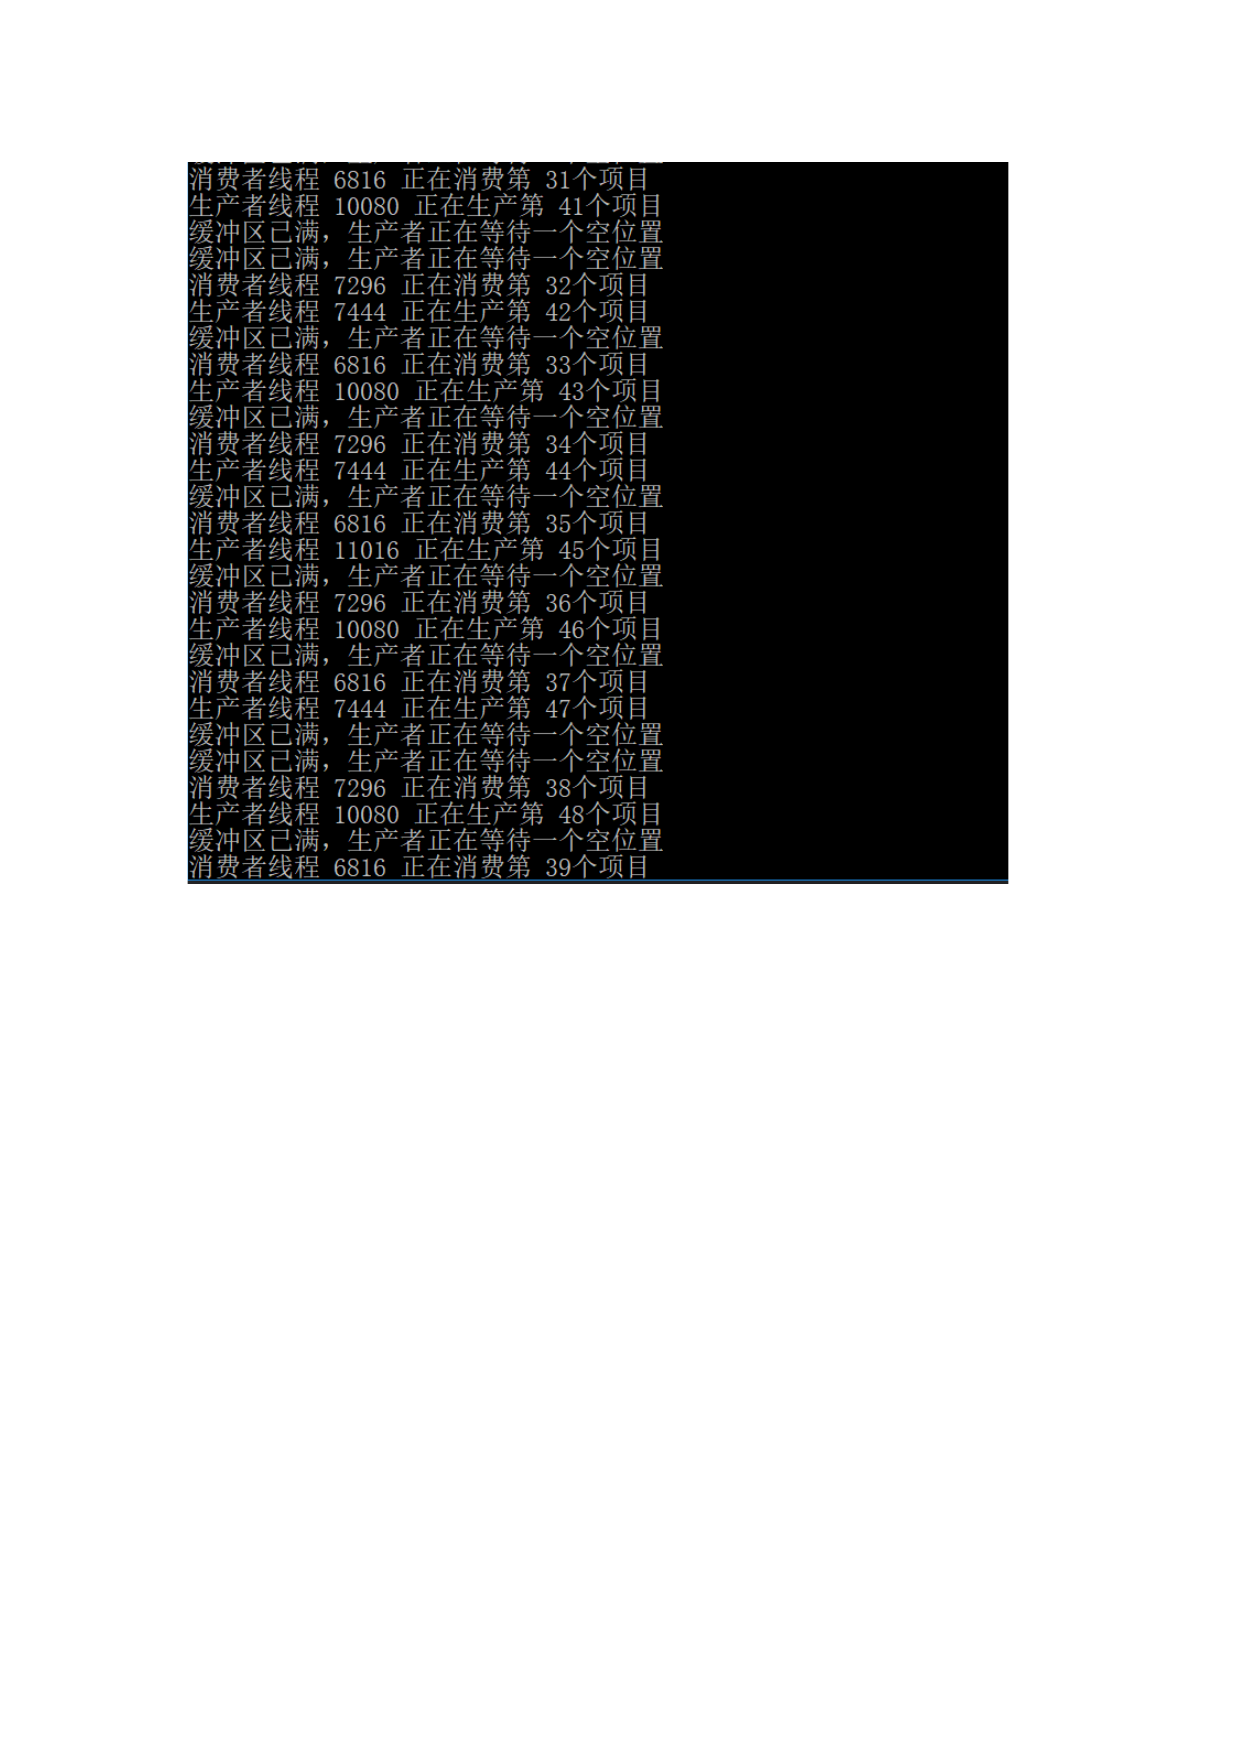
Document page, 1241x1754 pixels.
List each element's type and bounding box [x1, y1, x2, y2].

picture [187, 162, 1009, 884]
